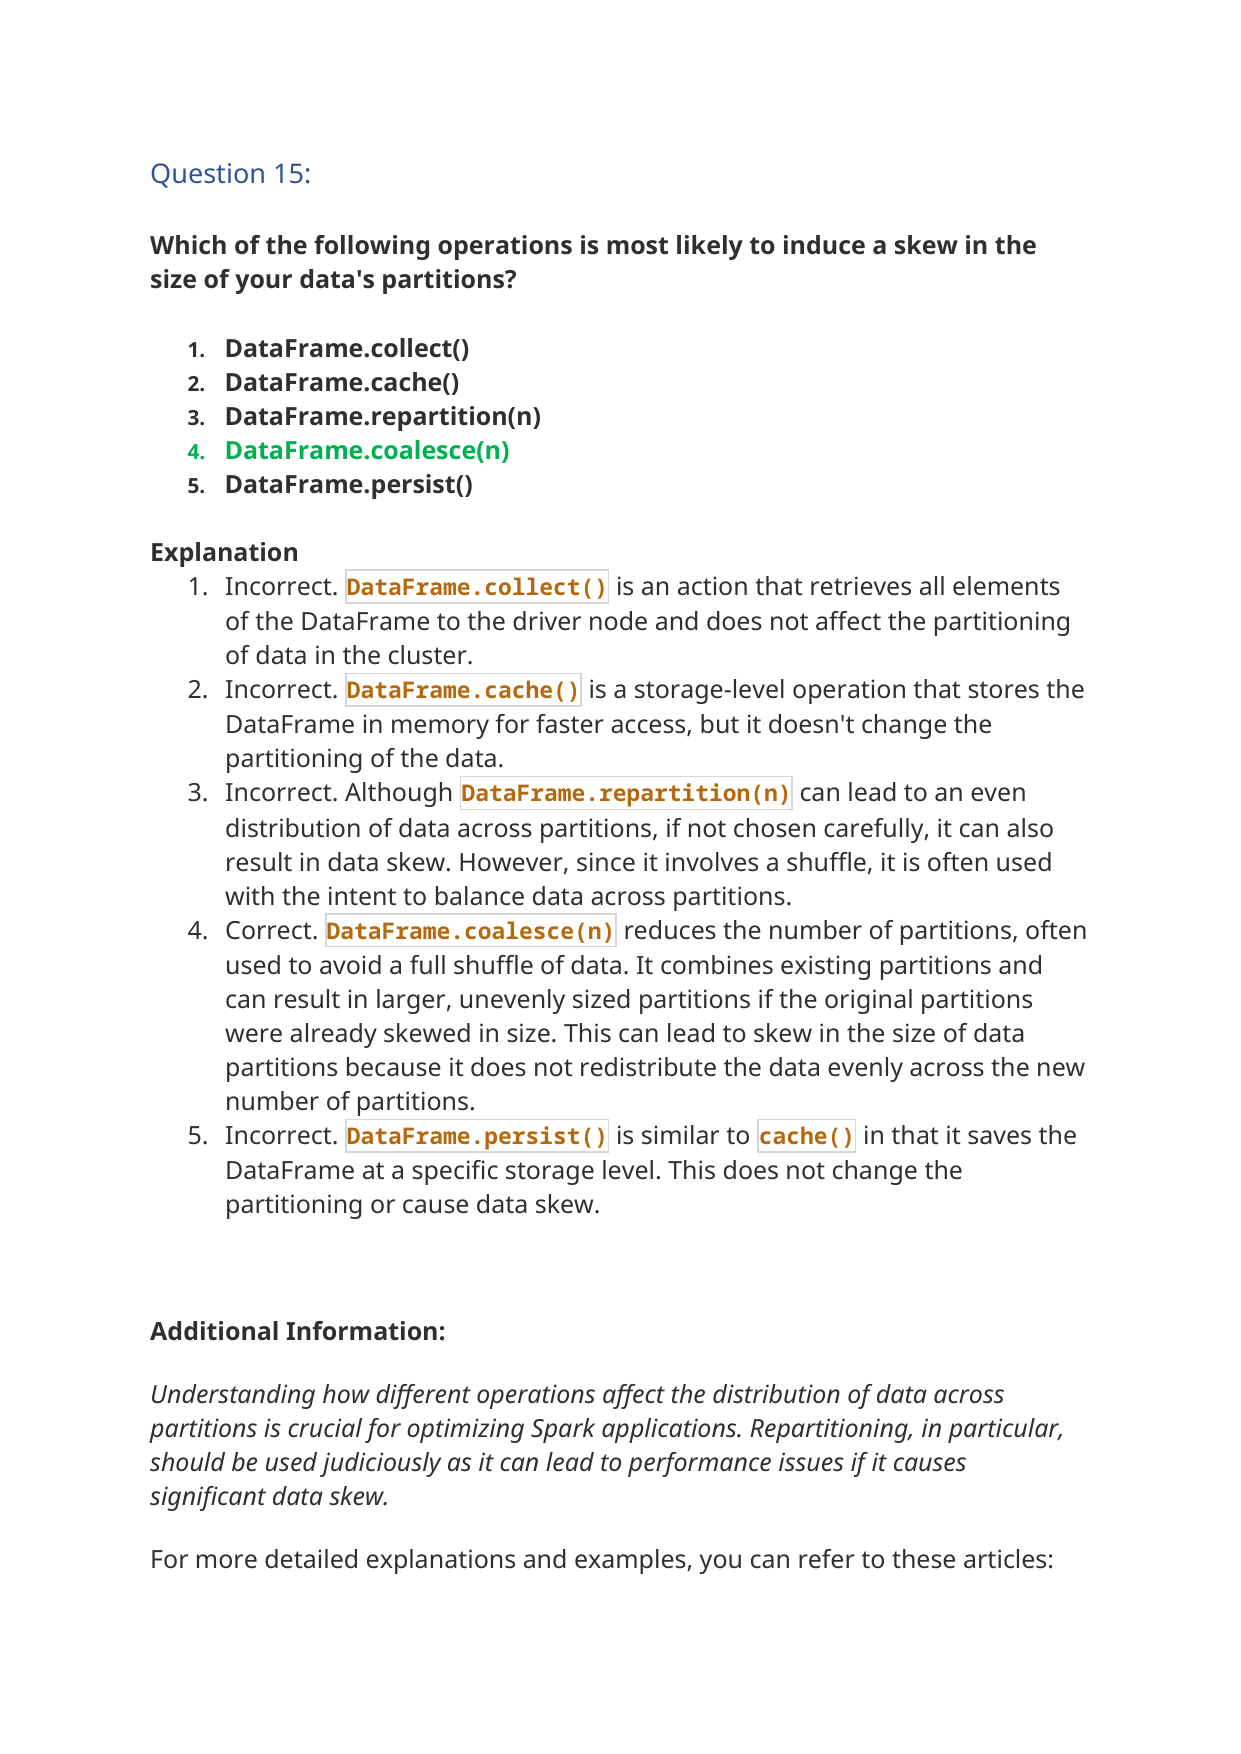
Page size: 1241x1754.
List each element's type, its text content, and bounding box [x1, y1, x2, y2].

list DataFrame.collect() [187, 330, 1090, 364]
text Additional Information: [150, 1313, 1090, 1347]
list DataFrame.repartition(n) [187, 398, 1090, 432]
text Explanation [150, 534, 1090, 569]
text Which of the following operations is most likely to induce a skew in the size of your data's partitions? [150, 228, 1090, 296]
text Understanding how different operations affect the distribution of data across partitions is crucial for optimizing Spark applications. Repartitioning, in particular, should be used judiciously as it can lead to performance issues if it causes significant data skew. [150, 1377, 1090, 1513]
list Incorrect. Although DataFrame.repartition(n) can lead to an even distribution of data across partitions, if not chosen carefully, it can also result in data skew. However, since it involves a shuffle, it is often used with the intent to balance data across partitions. [187, 775, 1090, 912]
subtitle Question 15: [150, 154, 1090, 191]
text For more detailed explanations and examples, you can refer to these articles: [150, 1542, 1090, 1576]
list DataFrame.persist() [187, 466, 1090, 501]
list DataFrame.coalesce(n) [187, 432, 1090, 466]
list Incorrect. DataFrame.cache() is a storage-level operation that stores the DataFrame in memory for faster access, but it doesn't change the partitioning of the data. [187, 672, 1090, 775]
list Incorrect. DataFrame.persist() is similar to cache() in that it saves the DataFrame at a specific storage level. This does not change the partitioning or cause data skew. [187, 1118, 1090, 1221]
list Incorrect. DataFrame.collect() is an action that retrieves all elements of the DataFrame to the driver node and does not affect the partitioning of data in the cluster. [187, 569, 1090, 672]
list DataFrame.cache() [187, 364, 1090, 398]
list Correct. DataFrame.coalesce(n) reduces the number of partitions, often used to avoid a full shuffle of data. It combines existing partitions and can result in larger, unevenly sized partitions if the original partitions were already skewed in size. This can lead to skew in the size of data partitions because it does not redistribute the data evenly across the new number of partitions. [187, 912, 1090, 1118]
